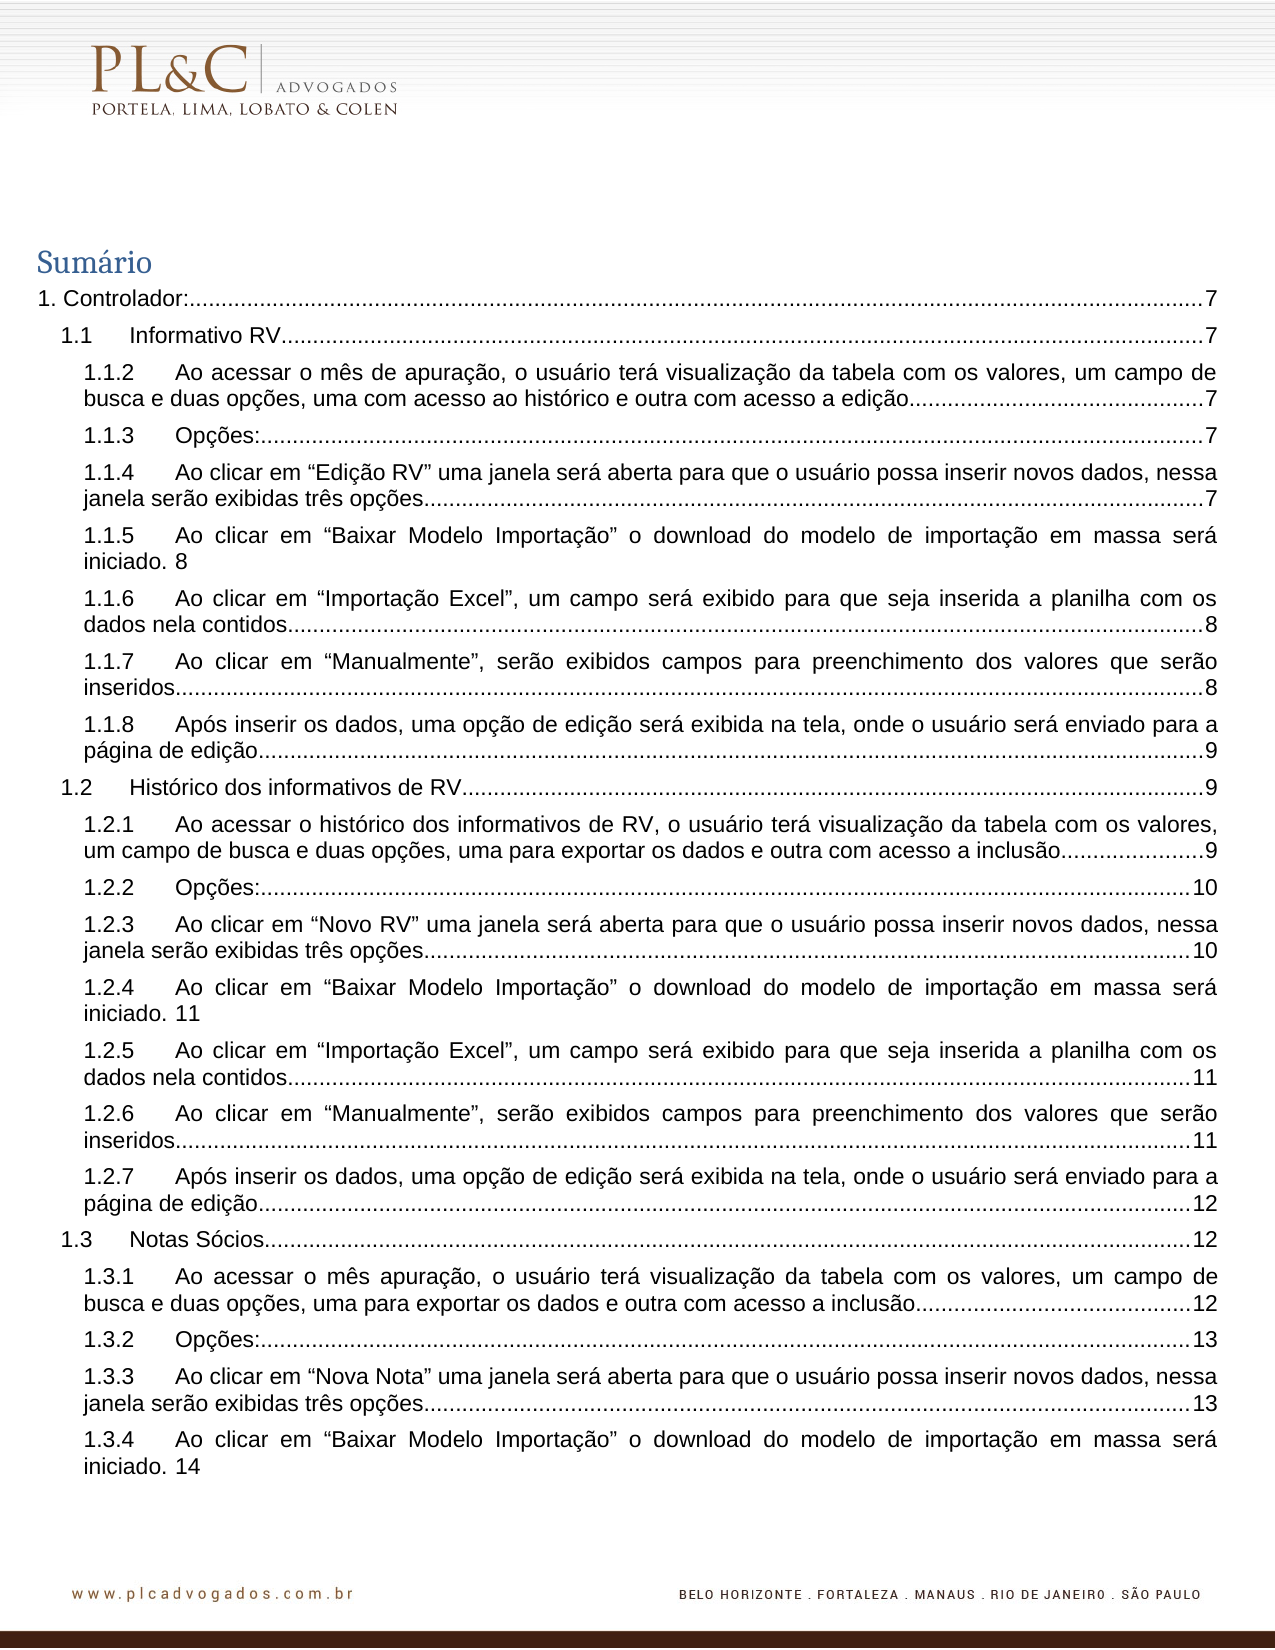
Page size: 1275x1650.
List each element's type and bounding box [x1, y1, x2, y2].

picture [0, 1572, 1275, 1648]
picture [0, 0, 1275, 155]
